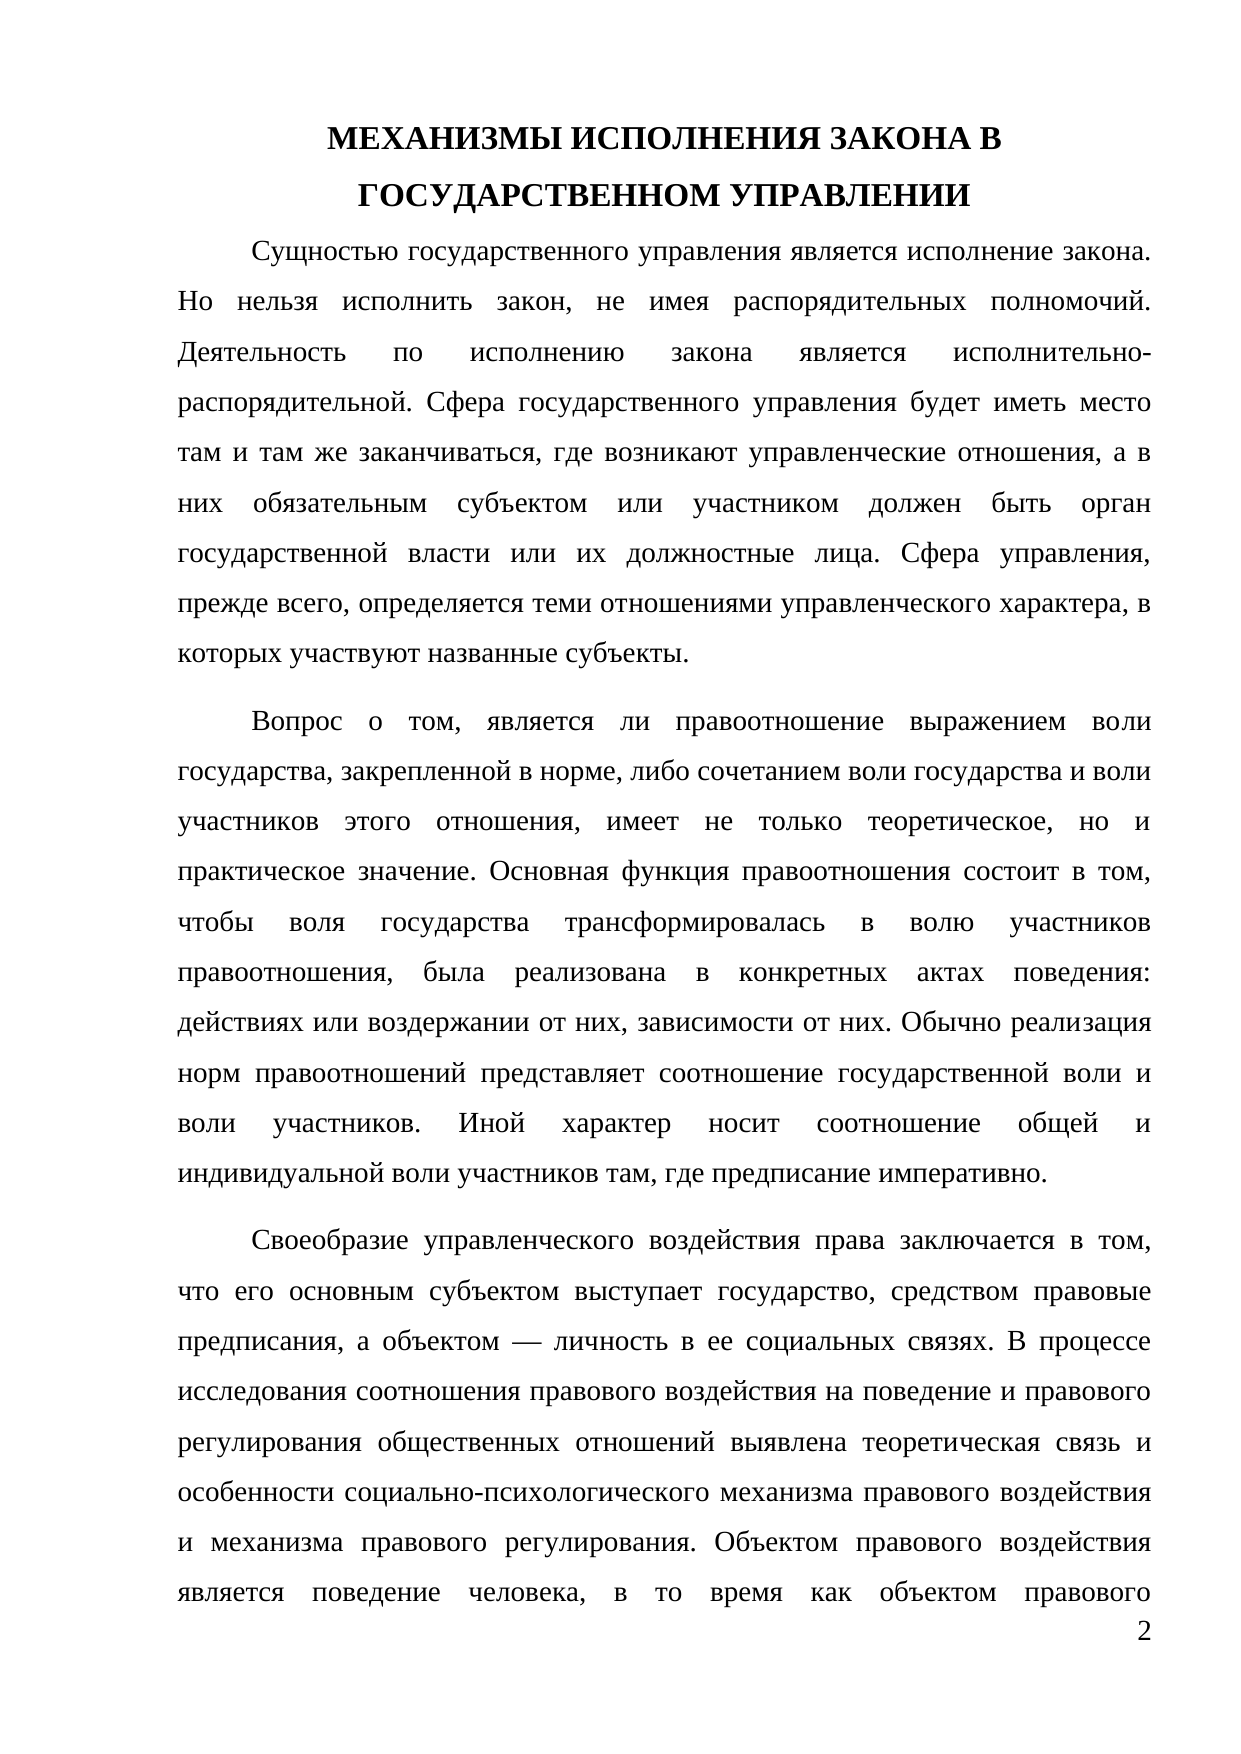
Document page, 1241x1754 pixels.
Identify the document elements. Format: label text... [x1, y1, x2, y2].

text Вопрос о том, является ли правоотношение выражением воли государства, закрепленной в норме, либо сочетанием воли государства и воли участников этого отношения, имеет не только теоретическое, но и практическое значение. Основная функция правоотношения состоит в том, чтобы воля государства трансформировалась в волю участников правоотношения, была реализована в конкретных актах поведения: действиях или воздержании от них, зависимости от них. Обычно реализация норм правоотношений представляет соотношение государственной воли и воли участников. Иной характер носит соотношение общей и индивидуальной воли участников там, где предписание императивно. [177, 703, 1152, 1189]
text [177, 1222, 1152, 1608]
subtitle МЕХАНИЗМЫ ИСПОЛНЕНИЯ ЗАКОНА В ГОСУДАРСТВЕННОМ УПРАВЛЕНИИ [177, 118, 1152, 214]
text Сущностью государственного управления является исполнение закона. Но нельзя исполнить закон, не имея распорядительных полномочий. Деятельность по исполнению закона является исполнительно-распорядительной. Сфера государственного управления будет иметь место там и там же заканчиваться, где возникают управленческие отношения, а в них обязательным субъектом или участником должен быть орган государственной власти или их должностные лица. Сфера управления, прежде всего, определяется теми отношениями управленческого характера, в которых участвуют названные субъекты. [177, 233, 1152, 669]
